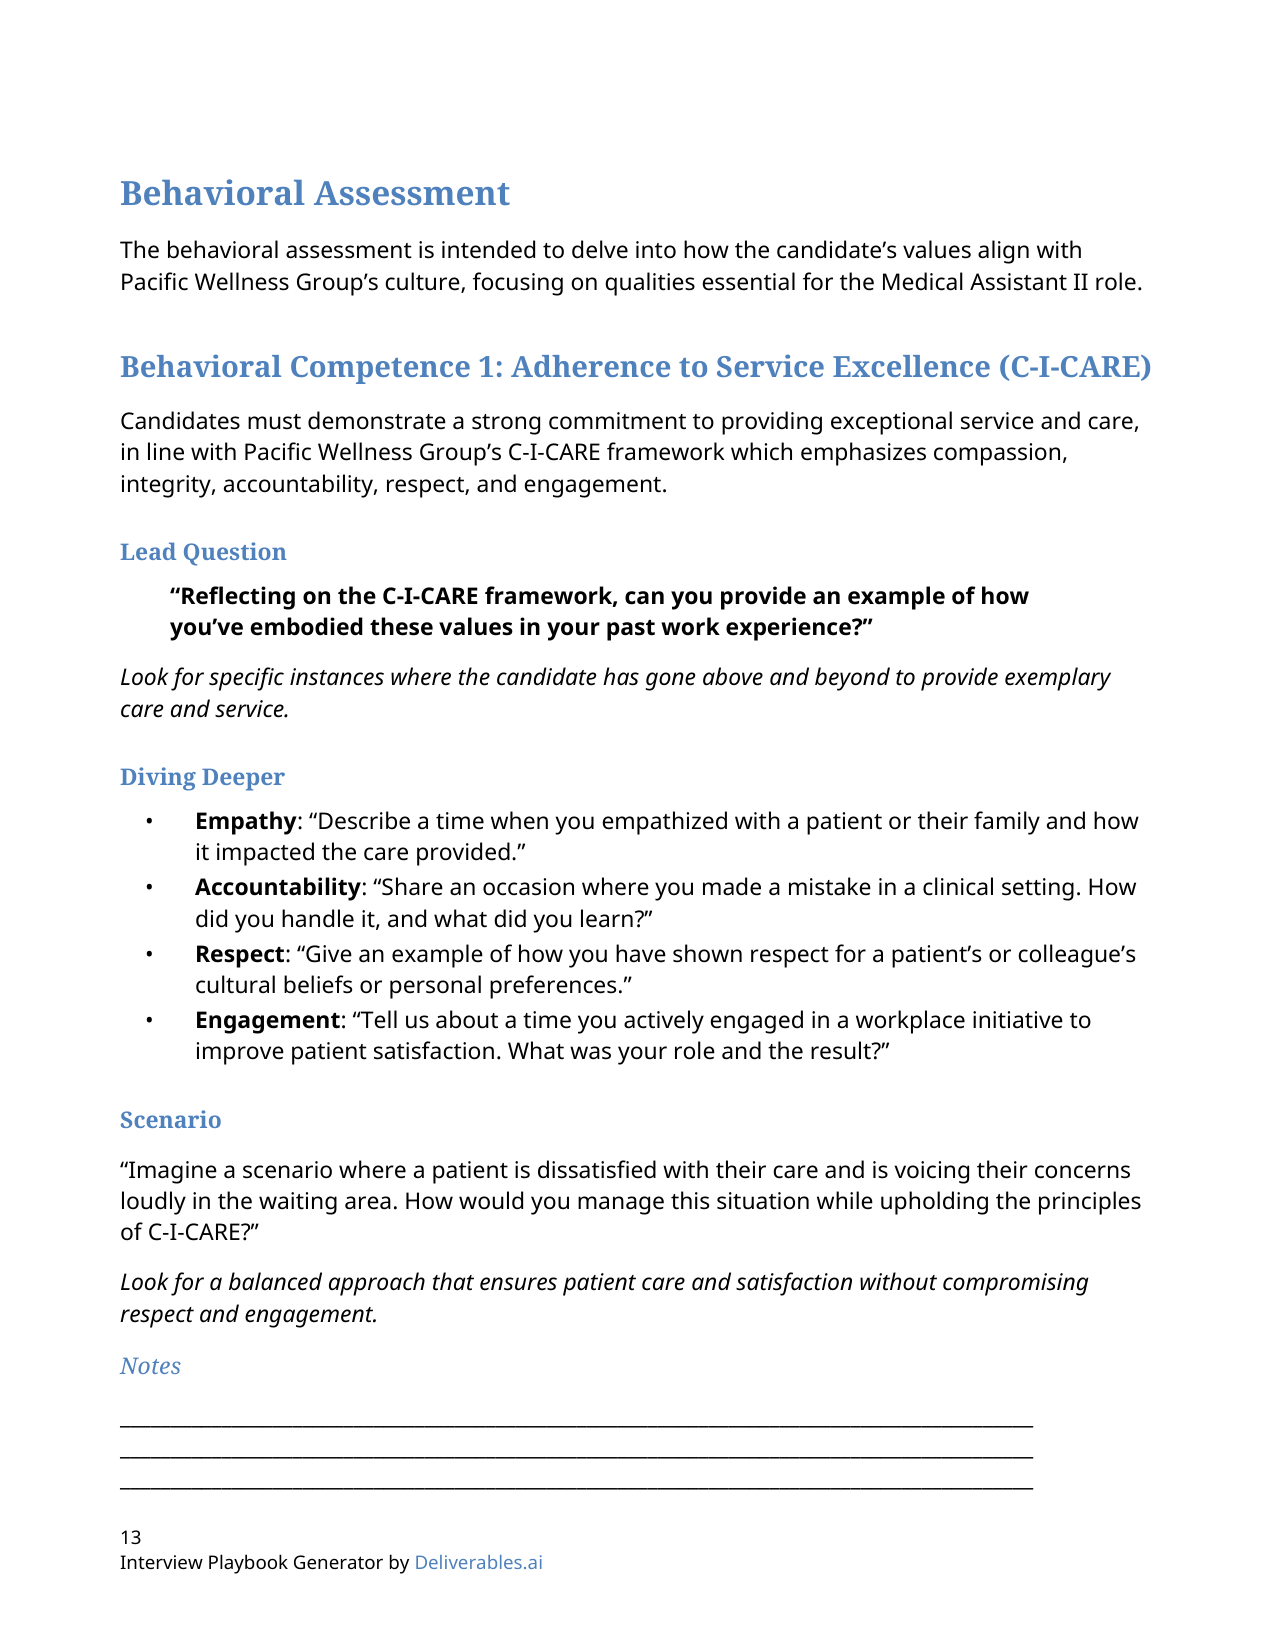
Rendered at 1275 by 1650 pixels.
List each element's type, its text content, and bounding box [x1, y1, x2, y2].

text Candidates must demonstrate a strong commitment to providing exceptional service and care, in line with Pacific Wellness Group’s C-I-CARE framework which emphasizes compassion, integrity, accountability, respect, and engagement. [120, 405, 1155, 499]
subtitle Behavioral Assessment [120, 170, 1155, 215]
subtitle Behavioral Competence 1: Adherence to Service Excellence (C-I-CARE) [120, 347, 1155, 386]
list Respect: “Give an example of how you have shown respect for a patient’s or colleague’s cultural beliefs or personal preferences.” [145, 938, 1155, 1000]
subtitle Notes [120, 1350, 1155, 1381]
list Accountability: “Share an occasion where you made a mistake in a clinical setting. How did you handle it, and what did you learn?” [145, 871, 1155, 934]
subtitle Lead Question [120, 536, 1155, 568]
text “Imagine a scenario where a patient is dissatisfied with their care and is voicing their concerns loudly in the waiting area. How would you manage this situation while upholding the principles of C-I-CARE?” [120, 1154, 1155, 1248]
text Look for a balanced approach that ensures patient care and satisfaction without compromising respect and engagement. [120, 1266, 1155, 1329]
text “Reflecting on the C-I-CARE framework, can you provide an example of how you’ve embodied these values in your past work experience?” [170, 580, 1105, 643]
list Engagement: “Tell us about a time you actively engaged in a workplace initiative to improve patient satisfaction. What was your role and the result?” [145, 1004, 1155, 1066]
subtitle Diving Deeper [120, 761, 1155, 793]
list Empathy: “Describe a time when you empathized with a patient or their family and how it impacted the care provided.” [145, 805, 1155, 868]
text The behavioral assessment is intended to delve into how the candidate’s values align with Pacific Wellness Group’s culture, focusing on qualities essential for the Medical Assistant II role. [120, 234, 1155, 297]
subtitle Scenario [120, 1104, 1155, 1135]
text Look for specific instances where the candidate has gone above and beyond to provide exemplary care and service. [120, 661, 1155, 724]
